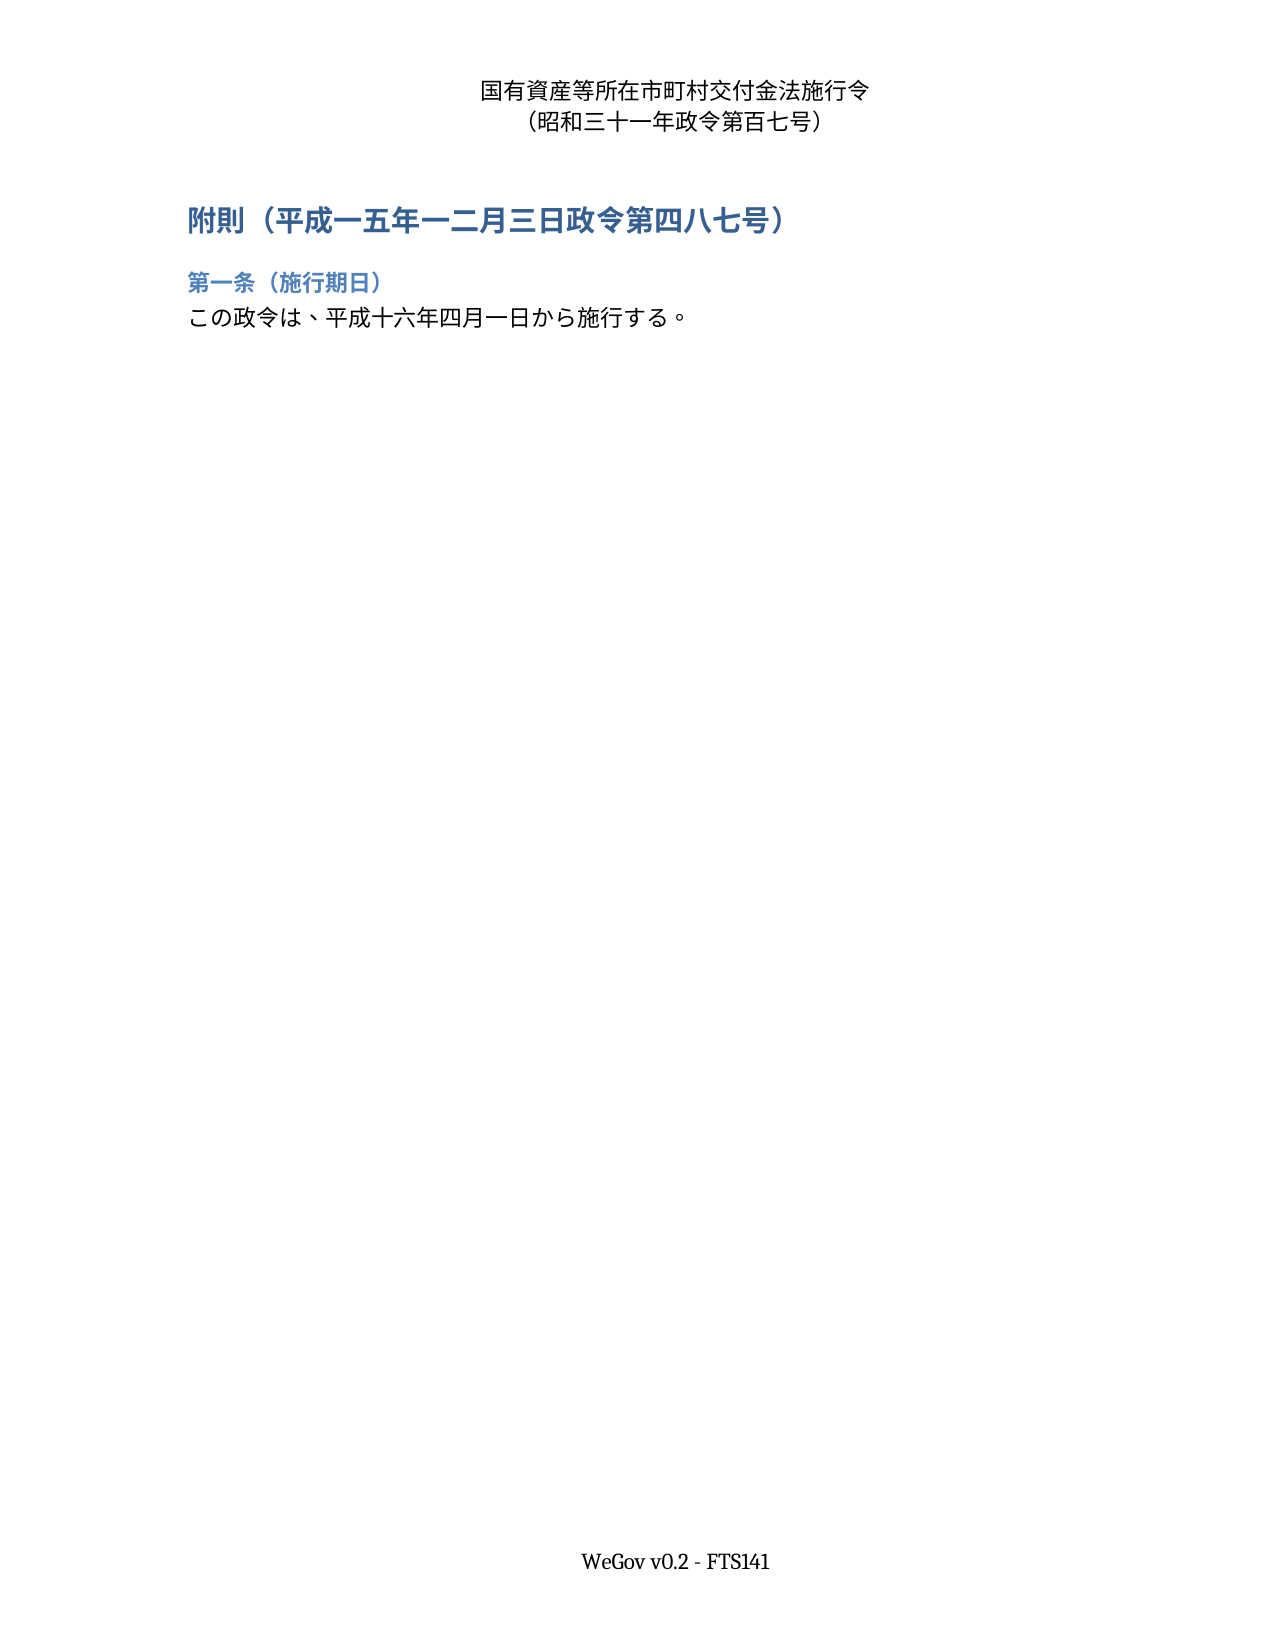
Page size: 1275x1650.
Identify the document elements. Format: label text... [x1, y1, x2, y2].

text この政令は、平成十六年四月一日から施行する。 [187, 302, 1087, 334]
subtitle 第一条（施行期日） [187, 266, 1087, 298]
subtitle 附則（平成一五年一二月三日政令第四八七号） [187, 200, 1087, 240]
